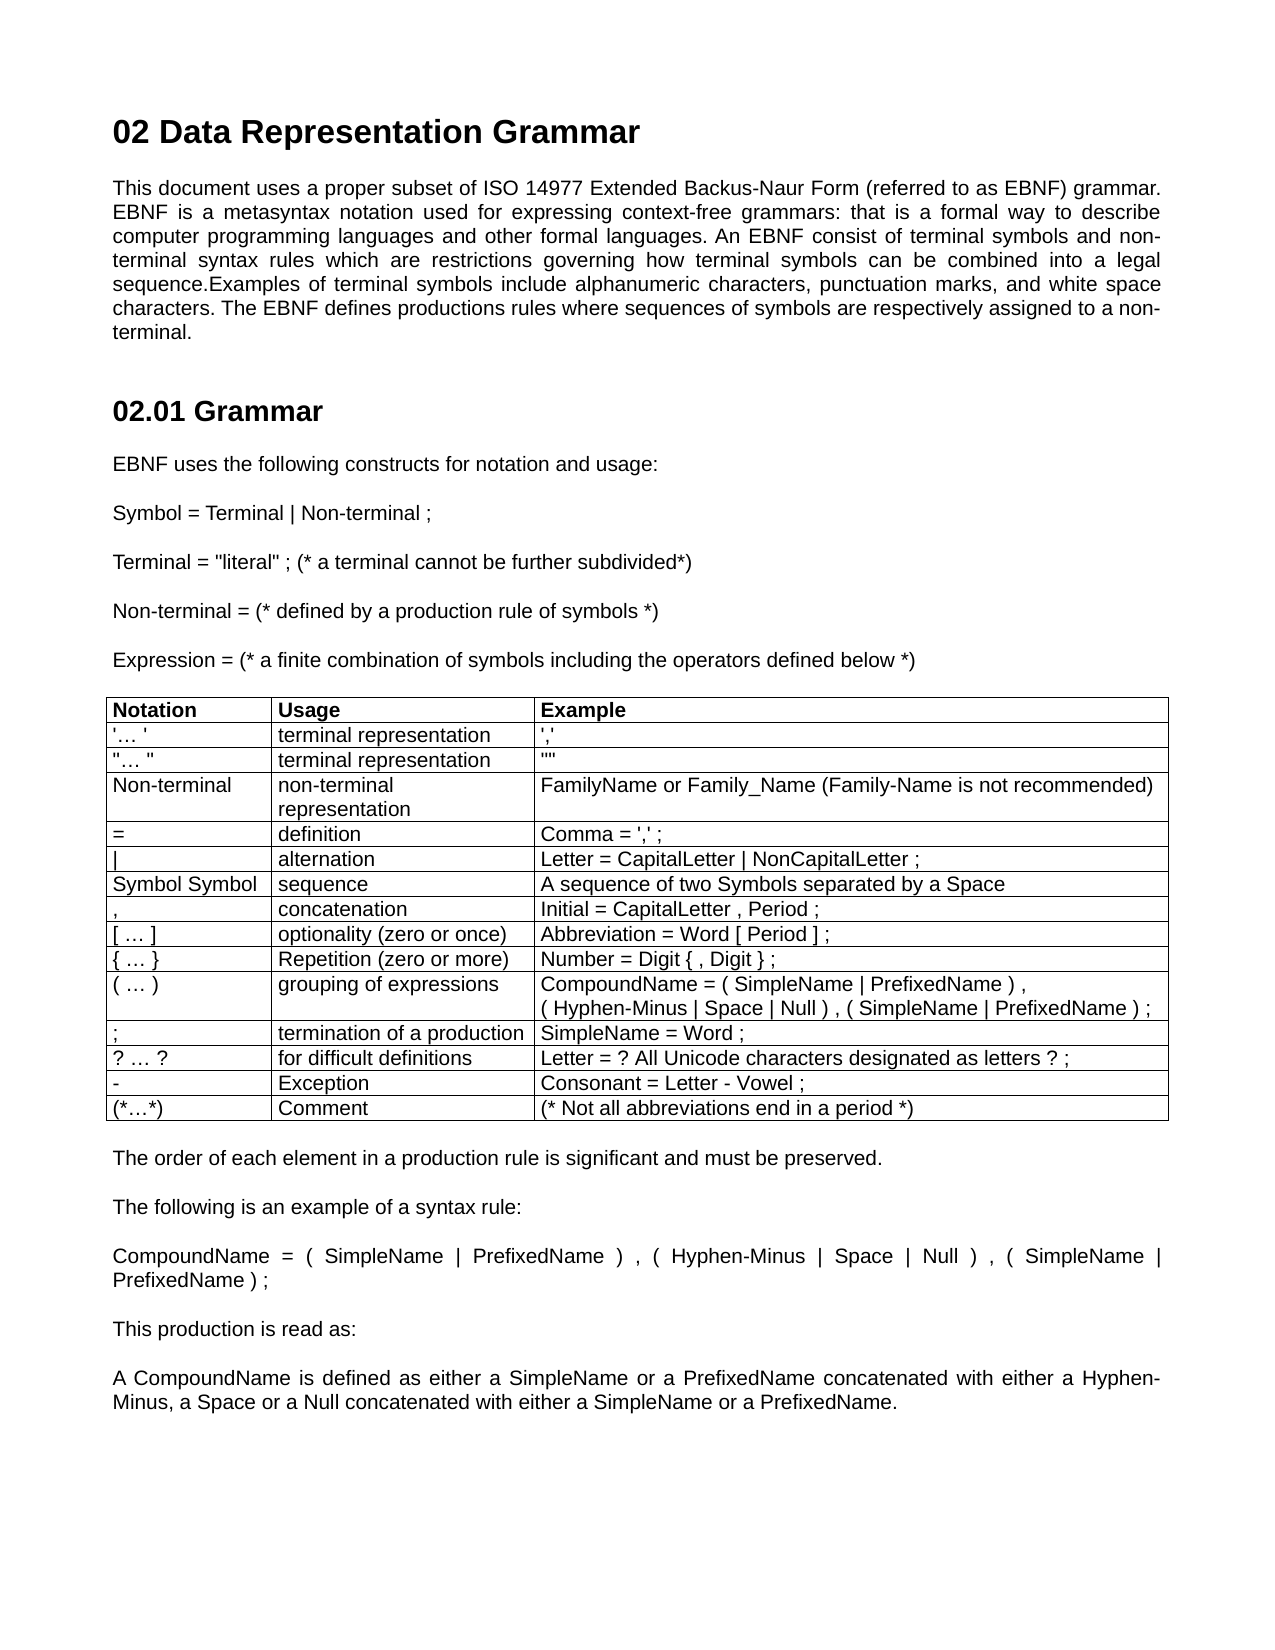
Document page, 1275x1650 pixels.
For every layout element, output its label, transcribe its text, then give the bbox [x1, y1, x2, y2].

table_cell FamilyName or Family_Name (Family-Name is not recommended) [535, 773, 1168, 821]
table_cell Exception [272, 1071, 534, 1095]
text Symbol = Terminal | Non-terminal ; [112, 501, 1162, 525]
table_cell ',' [535, 723, 1168, 747]
table_header Notation [107, 698, 271, 722]
subtitle Data Representation Grammar [112, 112, 1162, 151]
table_cell { … } [107, 947, 271, 971]
table_header Usage [272, 698, 534, 722]
table_cell ( … ) [107, 972, 271, 1020]
table_cell , [107, 897, 271, 921]
table_cell '"' [535, 748, 1168, 772]
table_cell Abbreviation = Word [ Period ] ; [535, 922, 1168, 946]
table_cell CompoundName = ( SimpleName | PrefixedName ) , ( Hyphen-Minus | Space | Null ) , ( SimpleName | PrefixedName ) ; [535, 972, 1168, 1020]
text Terminal = "literal" ; (* a terminal cannot be further subdivided*) [112, 550, 1162, 574]
text Non-terminal = (* defined by a production rule of symbols *) [112, 599, 1162, 623]
table_cell - [107, 1071, 271, 1095]
table_cell non-terminal representation [272, 773, 534, 821]
table_cell Repetition (zero or more) [272, 947, 534, 971]
table_cell ? … ? [107, 1046, 271, 1070]
table_cell optionality (zero or once) [272, 922, 534, 946]
table_cell Comment [272, 1096, 534, 1120]
table_cell concatenation [272, 897, 534, 921]
text Expression = (* a finite combination of symbols including the operators defined below *) [112, 648, 1162, 672]
table_cell (* Not all abbreviations end in a period *) [535, 1096, 1168, 1120]
text EBNF uses the following constructs for notation and usage: [112, 452, 1162, 476]
text CompoundName = ( SimpleName | PrefixedName ) , ( Hyphen-Minus | Space | Null ) , ( SimpleName | PrefixedName ) ; [112, 1244, 1162, 1292]
table_cell "… " [107, 748, 271, 772]
table_cell Symbol Symbol [107, 872, 271, 896]
table_cell sequence [272, 872, 534, 896]
table_cell SimpleName = Word ; [535, 1021, 1168, 1045]
table_cell Letter = ? All Unicode characters designated as letters ? ; [535, 1046, 1168, 1070]
table_header Example [535, 698, 1168, 722]
table_cell '… ' [107, 723, 271, 747]
table_cell for difficult definitions [272, 1046, 534, 1070]
table_cell [ … ] [107, 922, 271, 946]
table_cell terminal representation [272, 748, 534, 772]
text A CompoundName is defined as either a SimpleName or a PrefixedName concatenated with either a Hyphen-Minus, a Space or a Null concatenated with either a SimpleName or a PrefixedName. [112, 1366, 1162, 1414]
table_cell ; [107, 1021, 271, 1045]
text This document uses a proper subset of ISO 14977 Extended Backus-Naur Form (referred to as EBNF) grammar. EBNF is a metasyntax notation used for expressing context-free grammars: that is a formal way to describe computer programming languages and other formal languages. An EBNF consist of terminal symbols and non-terminal syntax rules which are restrictions governing how terminal symbols can be combined into a legal sequence.Examples of terminal symbols include alphanumeric characters, punctuation marks, and white space characters. The EBNF defines productions rules where sequences of symbols are respectively assigned to a non-terminal. [112, 176, 1162, 344]
text The order of each element in a production rule is significant and must be preserved. [112, 1146, 1162, 1170]
table_cell Initial = CapitalLetter , Period ; [535, 897, 1168, 921]
table_cell definition [272, 822, 534, 846]
table_cell Consonant = Letter - Vowel ; [535, 1071, 1168, 1095]
table_cell grouping of expressions [272, 972, 534, 1020]
table_cell A sequence of two Symbols separated by a Space [535, 872, 1168, 896]
table_cell terminal representation [272, 723, 534, 747]
table_cell Comma = ',' ; [535, 822, 1168, 846]
text This production is read as: [112, 1317, 1162, 1341]
table_cell | [107, 847, 271, 871]
table_cell (*…*) [107, 1096, 271, 1120]
table_cell Non-terminal [107, 773, 271, 821]
subtitle Grammar [112, 394, 1162, 427]
table_cell Number = Digit { , Digit } ; [535, 947, 1168, 971]
table_cell alternation [272, 847, 534, 871]
table_cell Letter = CapitalLetter | NonCapitalLetter ; [535, 847, 1168, 871]
table_cell = [107, 822, 271, 846]
text The following is an example of a syntax rule: [112, 1195, 1162, 1219]
table_cell termination of a production [272, 1021, 534, 1045]
